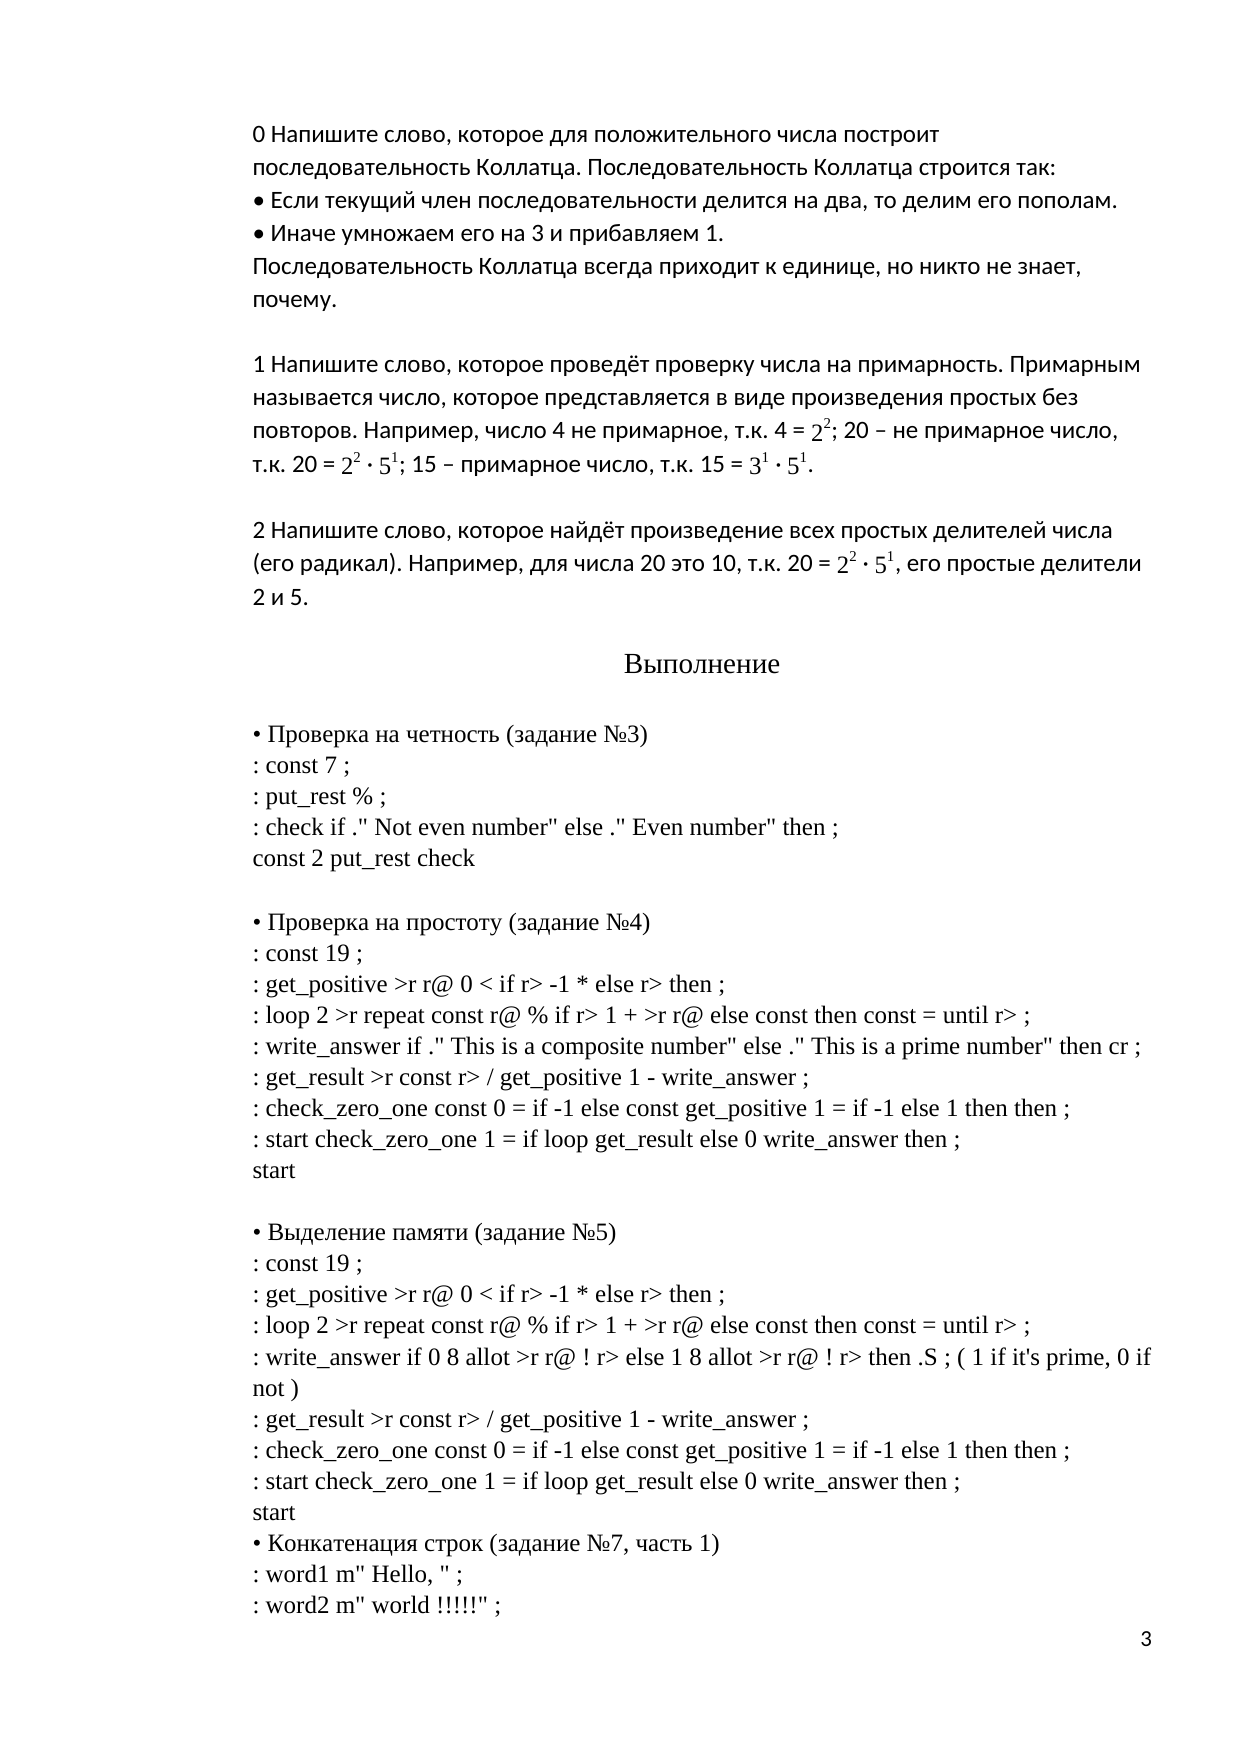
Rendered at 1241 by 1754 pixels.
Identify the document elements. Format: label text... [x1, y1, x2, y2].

list : put_rest % ; [252, 781, 1152, 810]
list : get_result >r const r> / get_positive 1 - write_answer ; [252, 1062, 1152, 1091]
list 0 Напишите слово, которое для положительного числа построит последовательность Коллатца. Последовательность Коллатца строится так: [252, 118, 1152, 182]
list : get_positive >r r@ 0 < if r> -1 * else r> then ; [252, 1279, 1152, 1308]
list : write_answer if ." This is a composite number" else ." This is a prime number" then cr ; [252, 1031, 1152, 1060]
list Выполнение [252, 647, 1152, 680]
list : check if ." Not even number" else ." Even number" then ; [252, 812, 1152, 841]
list : check_zero_one const 0 = if -1 else const get_positive 1 = if -1 else 1 then then ; [252, 1435, 1152, 1463]
list • Проверка на четность (задание №3) [252, 719, 1152, 748]
list : word2 m" world !!!!!" ; [252, 1590, 1152, 1619]
list : word1 m" Hello, " ; [252, 1559, 1152, 1588]
list start [252, 1155, 1152, 1184]
list : loop 2 >r repeat const r@ % if r> 1 + >r r@ else const then const = until r> ; [252, 1311, 1152, 1339]
list : const 7 ; [252, 750, 1152, 779]
list • Конкатенация строк (задание №7, часть 1) [252, 1528, 1152, 1557]
list : start check_zero_one 1 = if loop get_result else 0 write_answer then ; [252, 1466, 1152, 1494]
list • Иначе умножаем его на 3 и прибавляем 1. [252, 217, 1152, 247]
list : check_zero_one const 0 = if -1 else const get_positive 1 = if -1 else 1 then then ; [252, 1093, 1152, 1122]
list start [252, 1497, 1152, 1526]
list • Если текущий член последовательности делится на два, то делим его пополам. [252, 184, 1152, 214]
list 2 Напишите слово, которое найдёт произведение всех простых делителей числа (его радикал). Например, для числа 20 это 10, т.к. 20 = · , его простые делители 2 и 5. [252, 514, 1152, 611]
list • Выделение памяти (задание №5) [252, 1217, 1152, 1246]
list : start check_zero_one 1 = if loop get_result else 0 write_answer then ; [252, 1124, 1152, 1153]
list 1 Напишите слово, которое проведёт проверку числа на примарность. Примарным называется число, которое представляется в виде произведения простых без повторов. Например, число 4 не примарное, т.к. 4 = ; 20 – не примарное число, т.к. 20 = · ; 15 – примарное число, т.к. 15 = · . [252, 348, 1152, 479]
list : const 19 ; [252, 938, 1152, 967]
list : write_answer if 0 8 allot >r r@ ! r> else 1 8 allot >r r@ ! r> then .S ; ( 1 if it's prime, 0 if not ) [252, 1342, 1152, 1401]
list • Проверка на простоту (задание №4) [252, 907, 1152, 936]
list : get_result >r const r> / get_positive 1 - write_answer ; [252, 1404, 1152, 1432]
list const 2 put_rest check [252, 843, 1152, 872]
list Последовательность Коллатца всегда приходит к единице, но никто не знает, почему. [252, 250, 1152, 313]
list : get_positive >r r@ 0 < if r> -1 * else r> then ; [252, 969, 1152, 998]
list : const 19 ; [252, 1248, 1152, 1277]
list : loop 2 >r repeat const r@ % if r> 1 + >r r@ else const then const = until r> ; [252, 1000, 1152, 1029]
